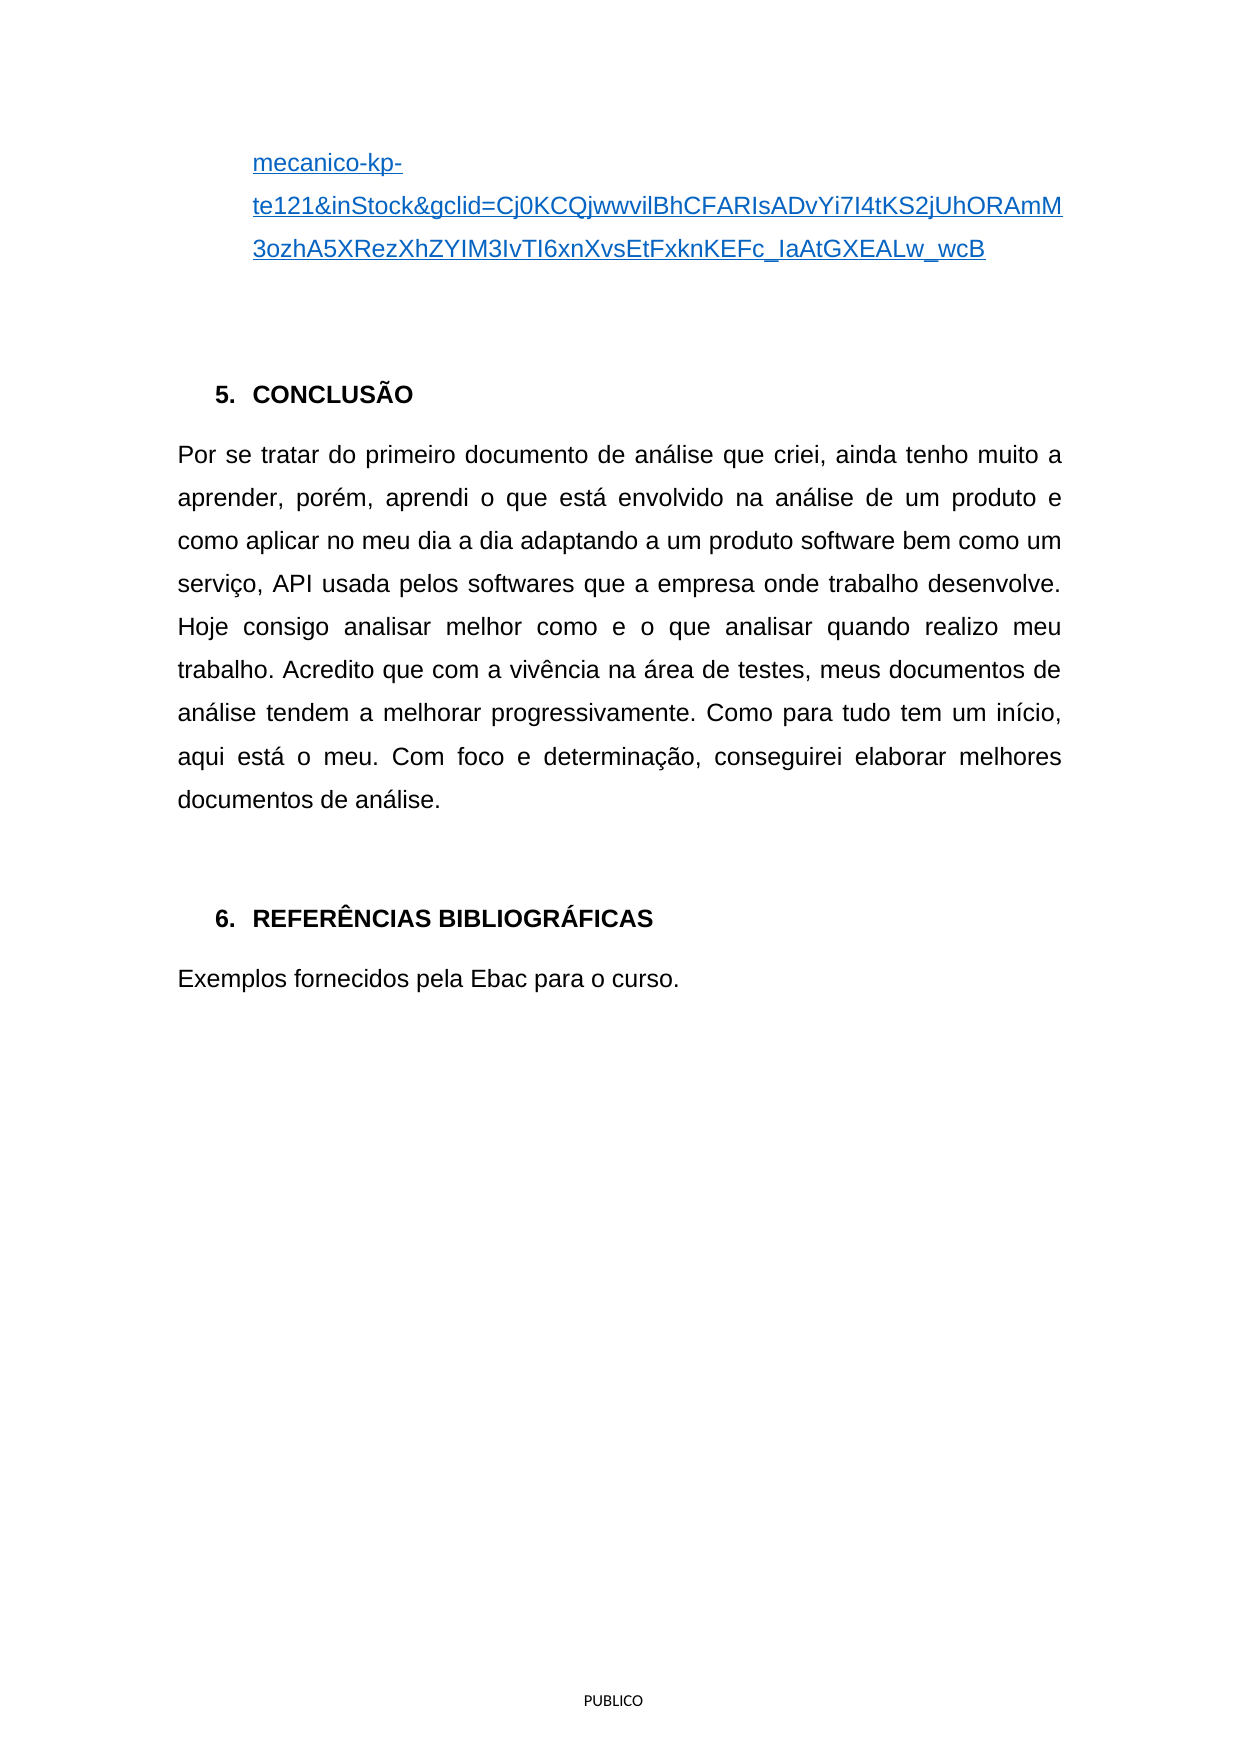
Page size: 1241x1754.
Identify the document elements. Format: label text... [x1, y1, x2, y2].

subtitle CONCLUSÃO [215, 380, 1063, 409]
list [252, 148, 1063, 216]
subtitle REFERÊNCIAS BIBLIOGRÁFICAS [215, 904, 1063, 933]
text Exemplos fornecidos pela Ebac para o curso. [177, 964, 1063, 993]
text Por se tratar do primeiro documento de análise que criei, ainda tenho muito a aprender, porém, aprendi o que está envolvido na análise de um produto e como aplicar no meu dia a dia adaptando a um produto software bem como um serviço, API usada pelos softwares que a empresa onde trabalho desenvolve. Hoje consigo analisar melhor como e o que analisar quando realizo meu trabalho. Acredito que com a vivência na área de testes, meus documentos de análise tendem a melhorar progressivamente. Como para tudo tem um início, aqui está o meu. Com foco e determinação, conseguirei elaborar melhores documentos de análise. [177, 440, 1063, 813]
